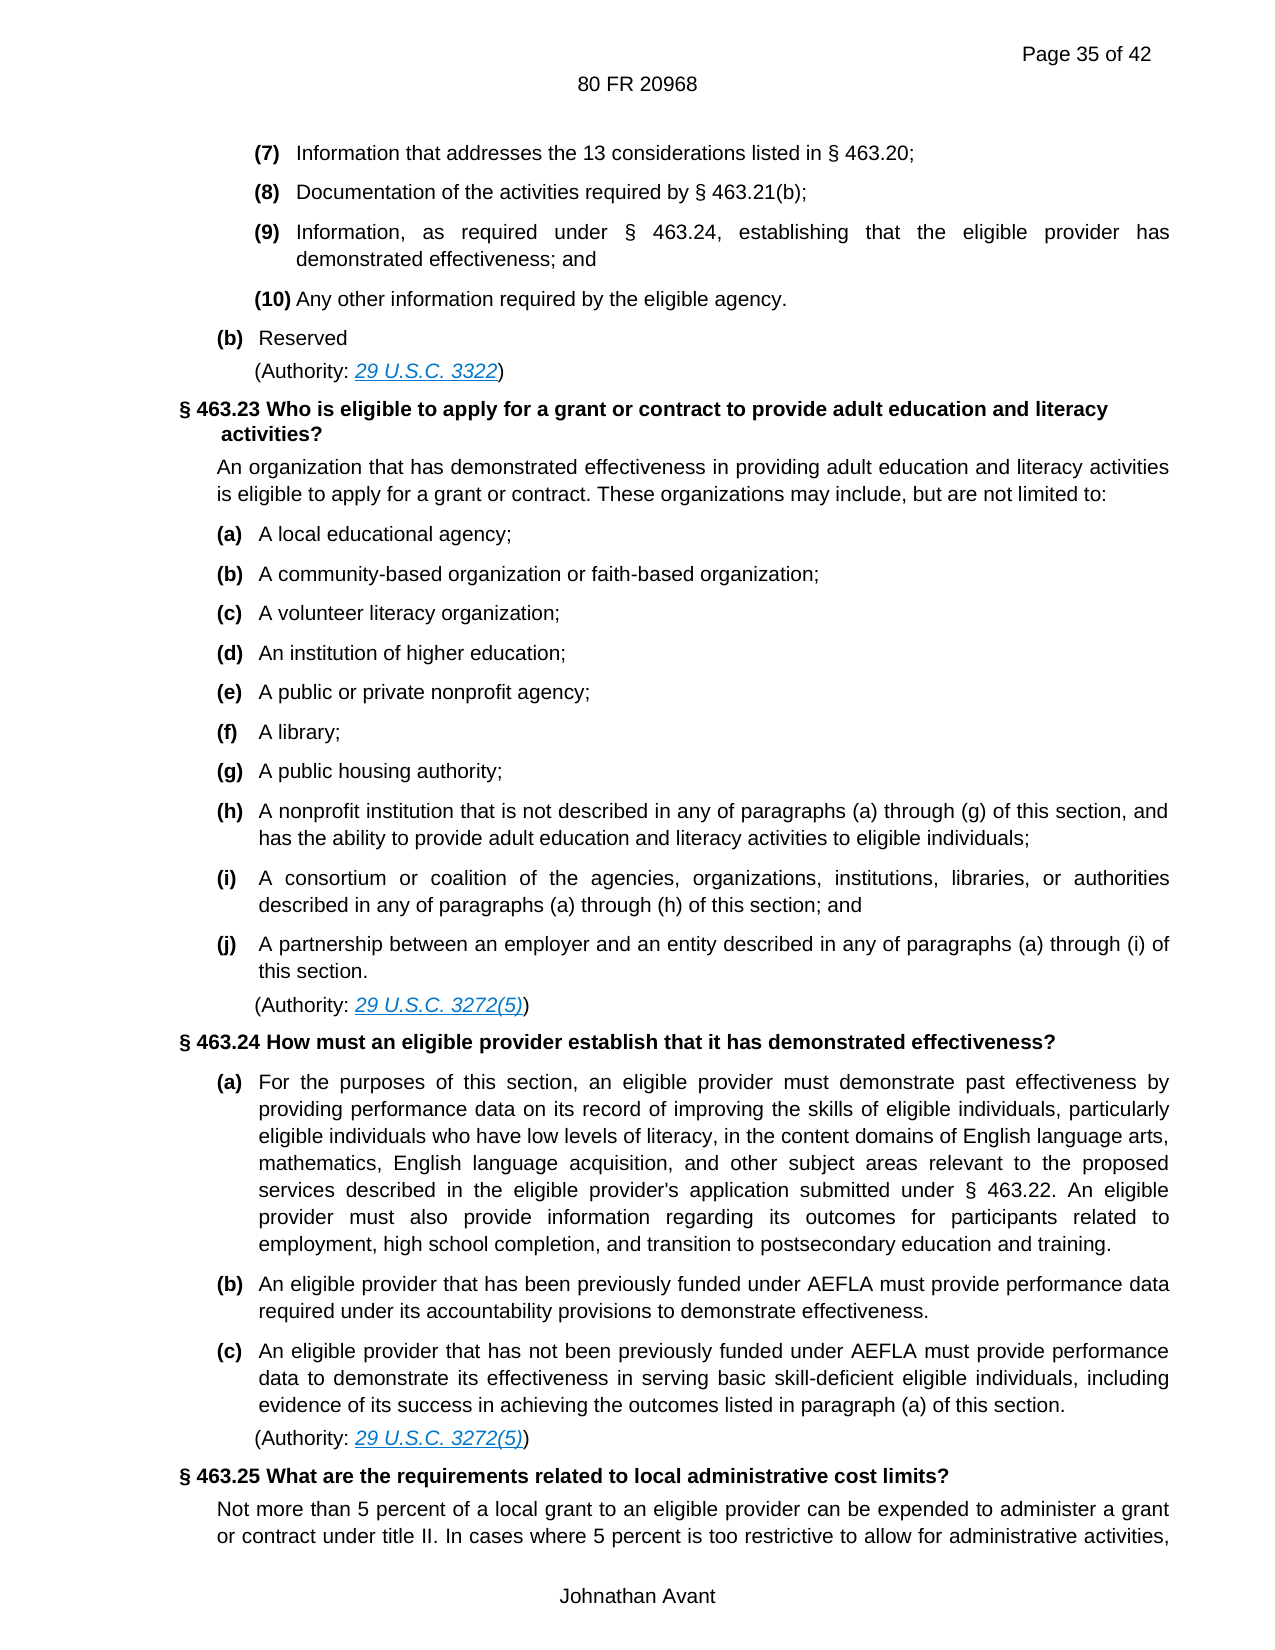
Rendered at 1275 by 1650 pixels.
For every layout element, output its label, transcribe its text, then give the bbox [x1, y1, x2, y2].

list An institution of higher education; [217, 637, 1171, 664]
list An eligible provider that has been previously funded under AEFLA must provide performance data required under its accountability provisions to demonstrate effectiveness. [217, 1269, 1171, 1323]
list A consortium or coalition of the agencies, organizations, institutions, libraries, or authorities described in any of paragraphs (a) through (h) of this section; and [217, 862, 1171, 917]
list A partnership between an employer and an entity described in any of paragraphs (a) through (i) of this section. [217, 929, 1171, 983]
list A community-based organization or faith-based organization; [217, 558, 1171, 585]
list Documentation of the activities required by § 463.21(b); [254, 177, 1171, 204]
list provider establish that it has demonstrated effectiveness? [179, 1029, 1171, 1054]
list A volunteer literacy organization; [217, 598, 1171, 625]
list An eligible provider that has not been previously funded under AEFLA must provide performance data to demonstrate its effectiveness in serving basic skill-deficient eligible individuals, including evidence of its success in achieving the outcomes listed in paragraph (a) of this section. [217, 1335, 1171, 1417]
list A public or private nonprofit agency; [217, 677, 1171, 704]
list A local educational agency; [217, 519, 1171, 546]
list Any other information required by the eligible agency. [254, 283, 1171, 310]
text (Authority: 29 U.S.C. 3272(5)) [254, 989, 1171, 1017]
list A nonprofit institution that is not described in any of paragraphs (a) through (g) of this section, and has the ability to provide adult education and literacy activities to eligible individuals; [217, 796, 1171, 850]
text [217, 1494, 1171, 1548]
list Information that addresses the 13 considerations listed in § 463.20; [254, 137, 1171, 164]
list A library; [217, 717, 1171, 744]
list Information, as required under § 463.24, establishing that the eligible provider has demonstrated effectiveness; and [254, 217, 1171, 271]
list A public housing authority; [217, 756, 1171, 783]
text (Authority: 29 U.S.C. 3322) [254, 356, 1171, 383]
list ply for a grant or contract to provide adult education and literacy activities? [179, 396, 1171, 446]
list For the purposes of this section, an eligible provider must demonstrate past effectiveness by providing performance data on its record of improving the skills of eligible individuals, particularly eligible individuals who have low levels of literacy, in the content domains of English language arts, mathematics, English language acquisition, and other subject areas relevant to the proposed services described in the eligible provider's application submitted under § 463.22. An eligible provider must also provide information regarding its outcomes for participants related to employment, high school completion, and transition to postsecondary education and training. [217, 1067, 1171, 1256]
text An organization that has demonstrated effectiveness in providing adult education and literacy activities is eligible to apply for a grant or contract. These organizations may include, but are not limited to: [217, 452, 1171, 506]
list Reserved [217, 323, 1171, 350]
text (Authority: 29 U.S.C. 3272(5)) [254, 1423, 1171, 1450]
list ents related to local administrative cost limits? [179, 1462, 1171, 1487]
